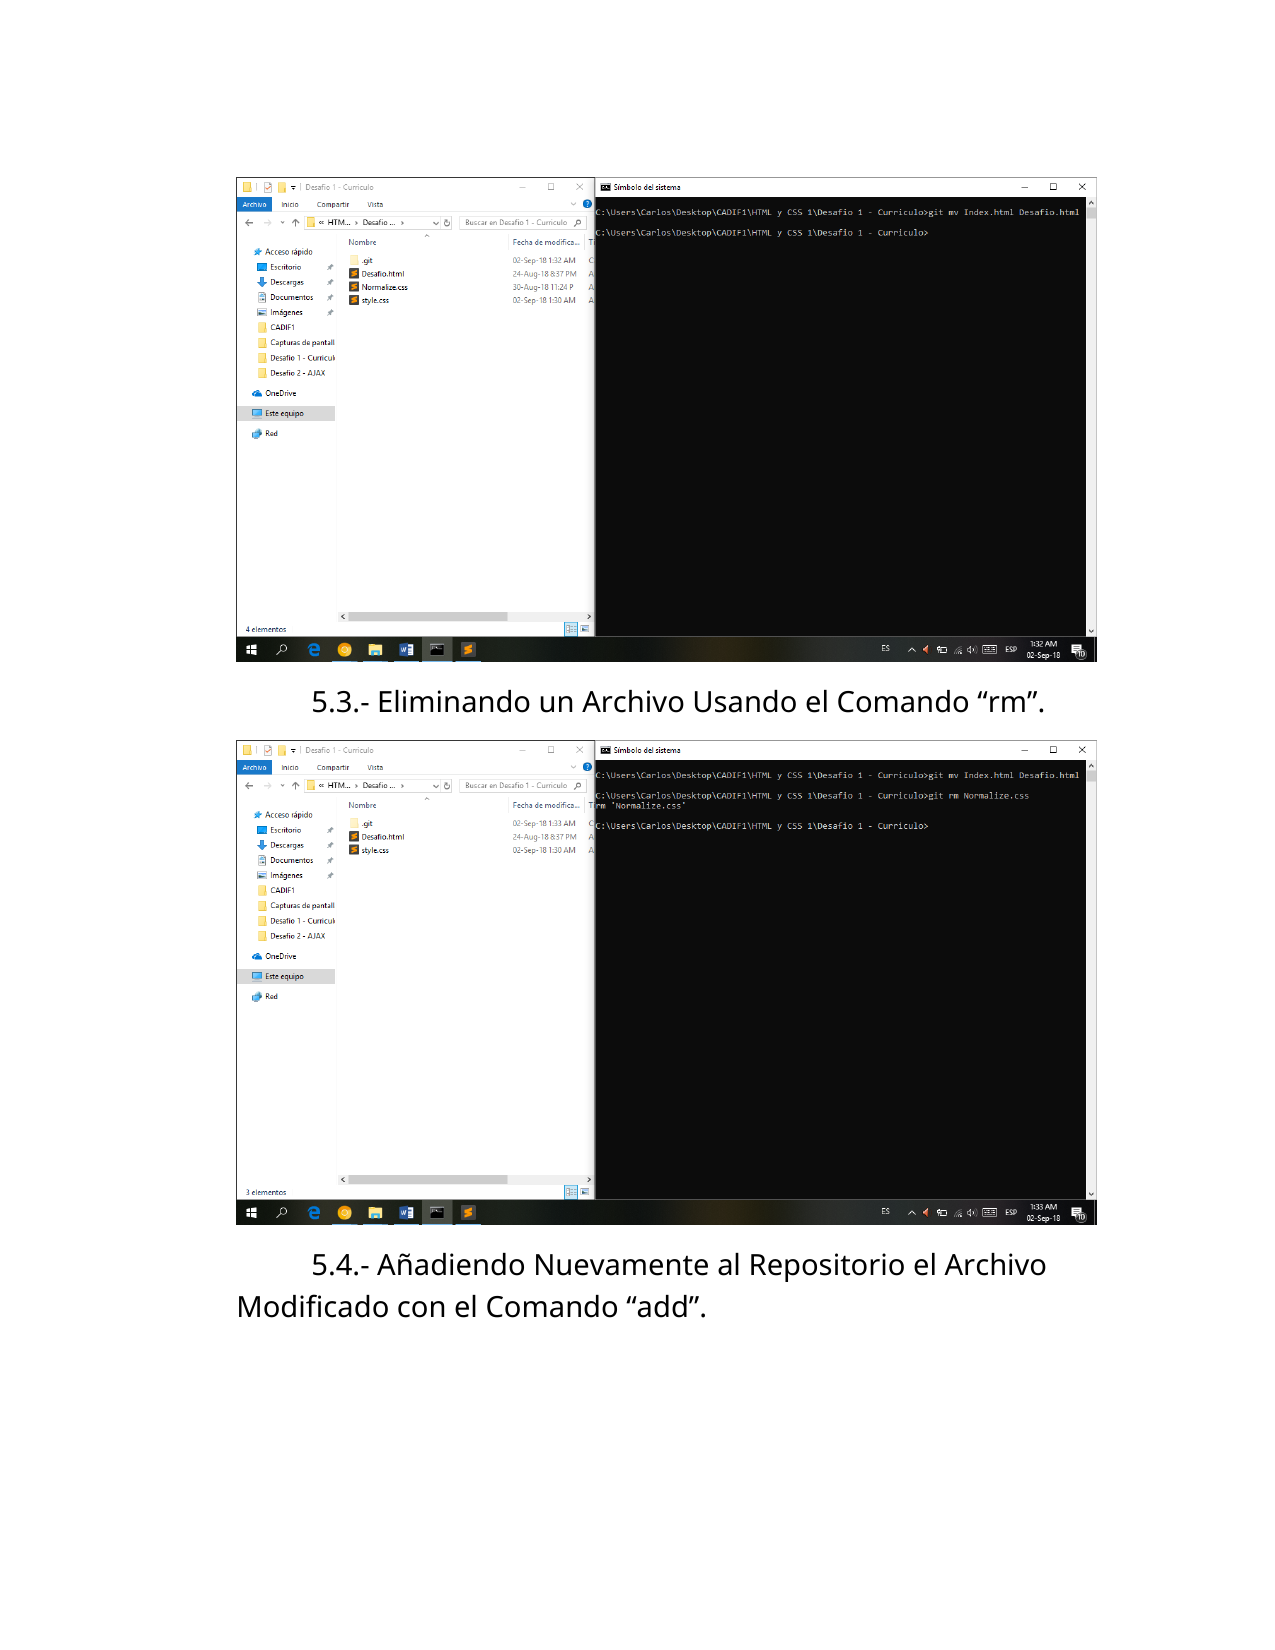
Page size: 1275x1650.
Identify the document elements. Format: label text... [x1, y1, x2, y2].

text 5.4.- Añadiendo Nuevamente al Repositorio el Archivo Modificado con el Comando “add”. [236, 1244, 1098, 1326]
picture [236, 177, 1097, 662]
text 5.3.- Eliminando un Archivo Usando el Comando “rm”. [236, 681, 1098, 721]
picture [236, 740, 1097, 1225]
